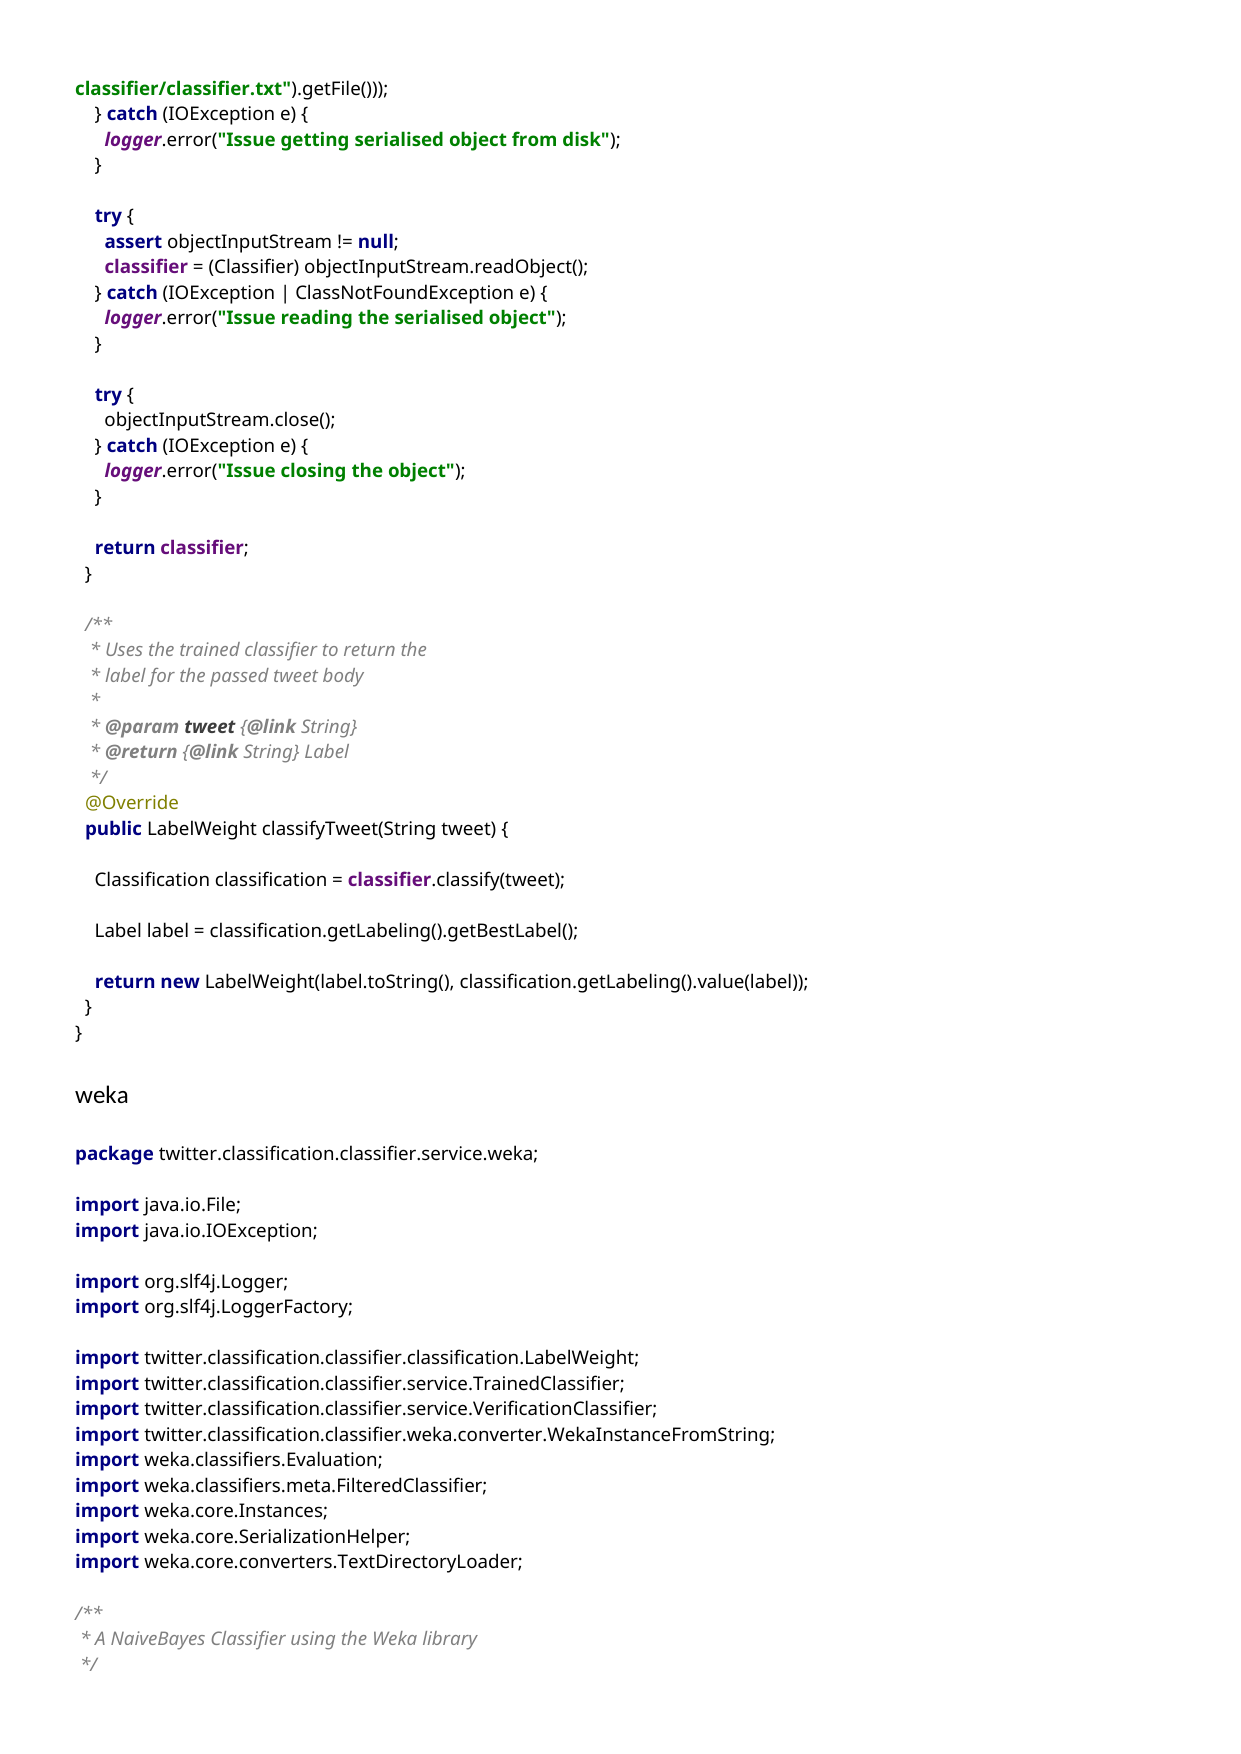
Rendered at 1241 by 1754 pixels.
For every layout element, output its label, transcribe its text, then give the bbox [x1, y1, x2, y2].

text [75, 75, 1165, 1045]
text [75, 1141, 1165, 1676]
subtitle weka [75, 1079, 1165, 1110]
